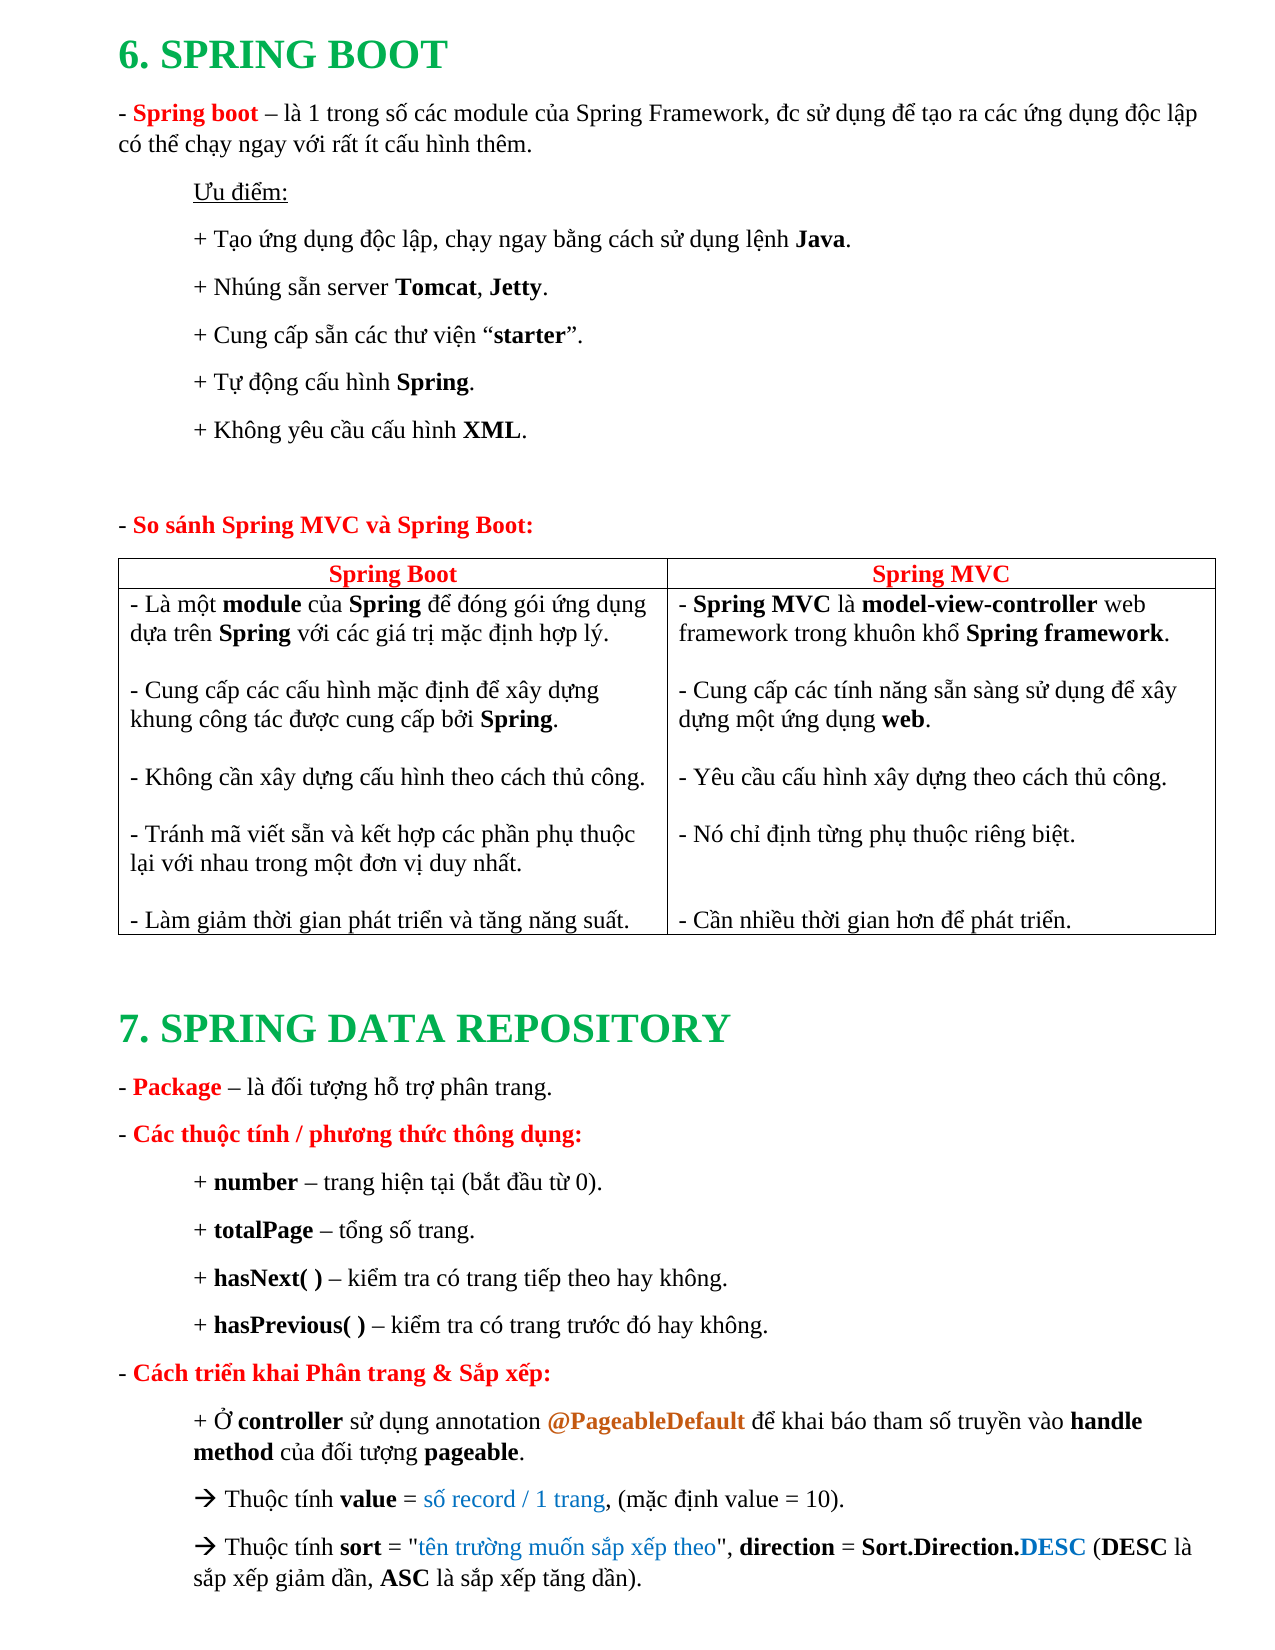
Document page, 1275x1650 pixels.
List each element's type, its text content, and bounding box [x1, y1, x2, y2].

table_header Spring Boot [119, 559, 667, 588]
text + hasPrevious( ) – kiểm tra có trang trước đó hay không. [118, 1310, 1216, 1339]
text - Các thuộc tính / phương thức thông dụng: [118, 1119, 1216, 1148]
text + Ở controller sử dụng annotation @PageableDefault để khai báo tham số truyền vào handle method của đối tượng pageable. [118, 1406, 1216, 1466]
text Thuộc tính value = số record / 1 trang, (mặc định value = 10). [118, 1484, 1216, 1513]
text Thuộc tính sort = "tên trường muốn sắp xếp theo", direction = Sort.Direction.DESC (DESC là sắp xếp giảm dần, ASC là sắp xếp tăng dần). [118, 1532, 1216, 1592]
text + hasNext( ) – kiểm tra có trang tiếp theo hay không. [118, 1263, 1216, 1291]
text - Spring boot – là 1 trong số các module của Spring Framework, đc sử dụng để tạo ra các ứng dụng độc lập có thể chạy ngay với rất ít cấu hình thêm. [118, 98, 1216, 158]
text - Cách triển khai Phân trang & Sắp xếp: [118, 1358, 1216, 1387]
text 6. SPRING BOOT [118, 29, 1216, 77]
text Ưu điểm: [118, 177, 1216, 205]
text + Tự động cấu hình Spring. [118, 367, 1216, 396]
table_cell - Là một module của Spring để đóng gói ứng dụng dựa trên Spring với các giá trị mặc định hợp lý. - Cung cấp các cấu hình mặc định để xây dựng khung công tác được cung cấp bởi Spring. - Không cần xây dựng cấu hình theo cách thủ công. - Tránh mã viết sẵn và kết hợp các phần phụ thuộc lại với nhau trong một đơn vị duy nhất. - Làm giảm thời gian phát triển và tăng năng suất. [119, 589, 667, 934]
text + Cung cấp sẵn các thư viện “starter”. [118, 320, 1216, 348]
text + totalPage – tổng số trang. [118, 1215, 1216, 1244]
text + Nhúng sẵn server Tomcat, Jetty. [118, 272, 1216, 301]
text - Package – là đối tượng hỗ trợ phân trang. [118, 1072, 1216, 1101]
text + Tạo ứng dụng độc lập, chạy ngay bằng cách sử dụng lệnh Java. [118, 224, 1216, 253]
text 7. SPRING DATA REPOSITORY [118, 1003, 1216, 1051]
text + Không yêu cầu cấu hình XML. [118, 415, 1216, 444]
table_header Spring MVC [668, 559, 1215, 588]
table_cell - Spring MVC là model-view-controller web framework trong khuôn khổ Spring framework. - Cung cấp các tính năng sẵn sàng sử dụng để xây dựng một ứng dụng web. - Yêu cầu cấu hình xây dựng theo cách thủ công. - Nó chỉ định từng phụ thuộc riêng biệt. - Cần nhiều thời gian hơn để phát triển. [668, 589, 1215, 934]
text - So sánh Spring MVC và Spring Boot: [118, 511, 1216, 539]
text + number – trang hiện tại (bắt đầu từ 0). [118, 1167, 1216, 1196]
